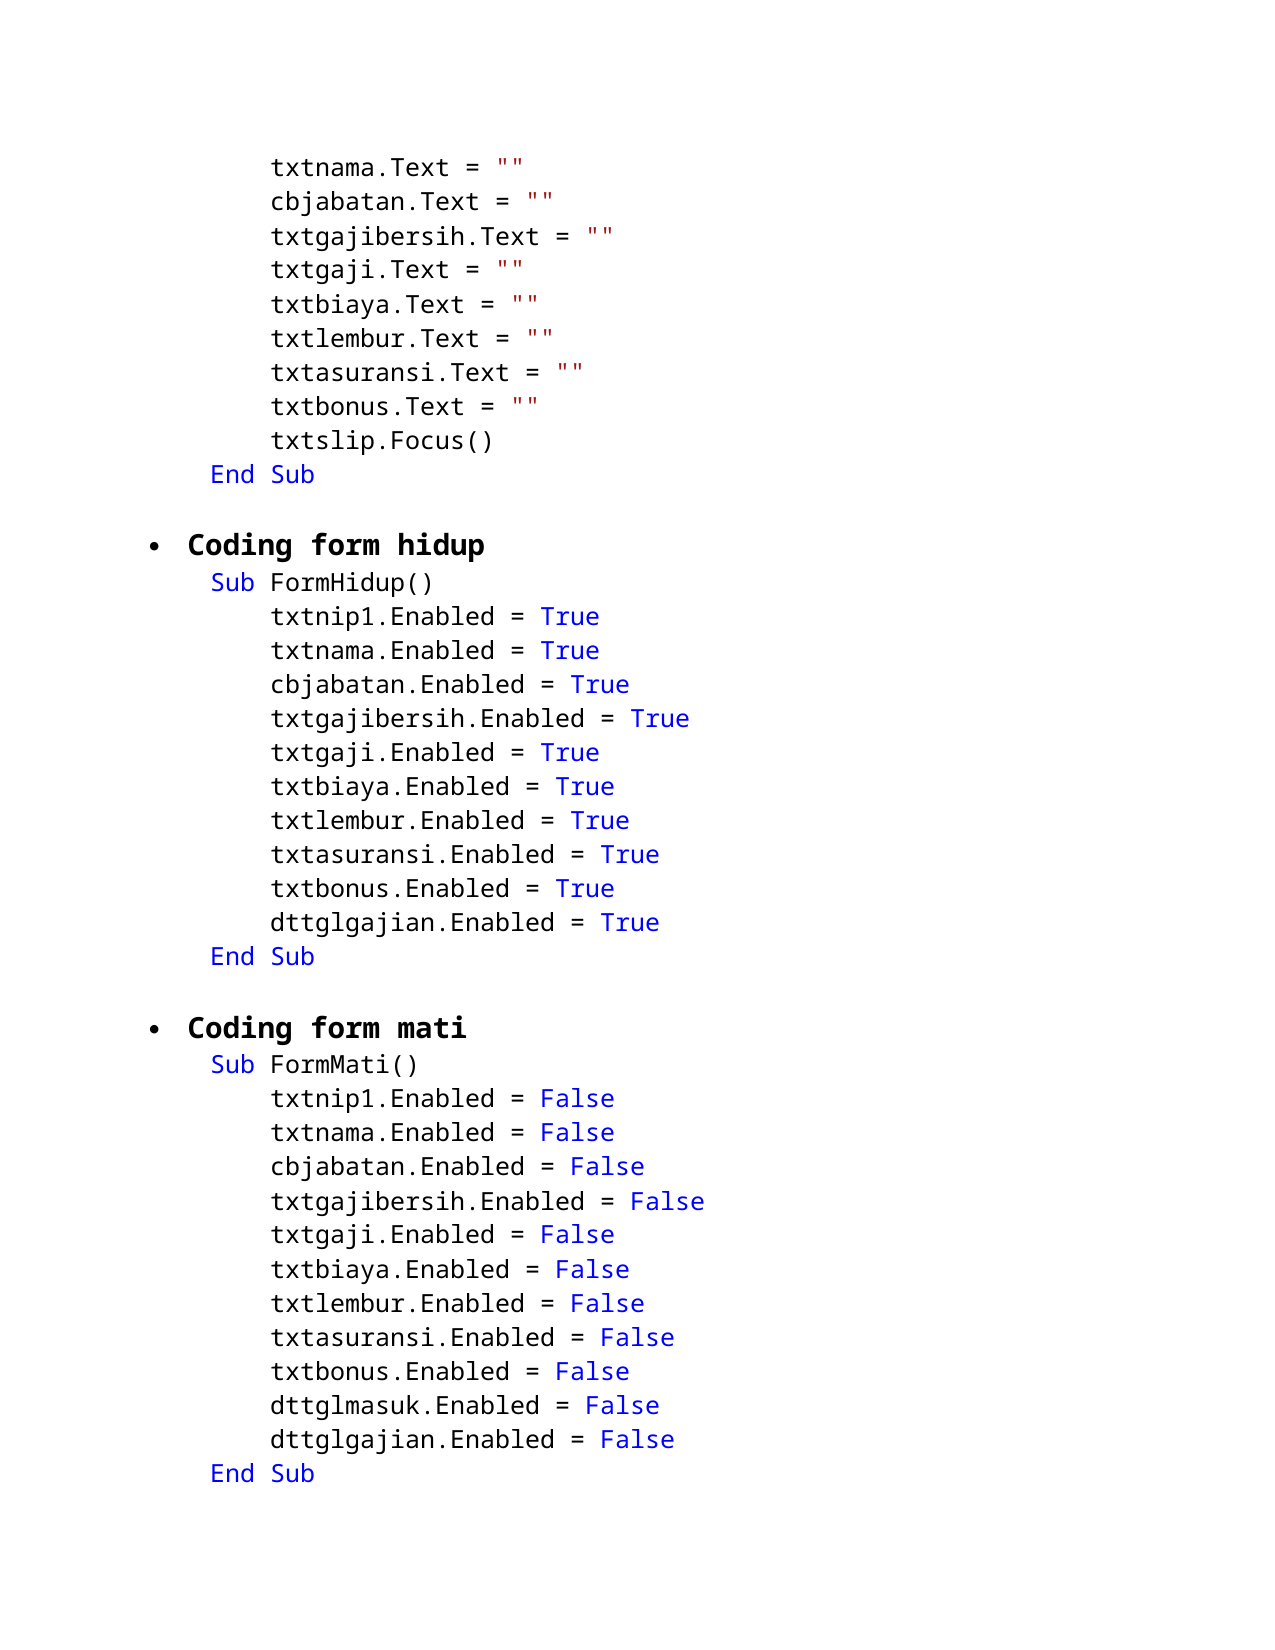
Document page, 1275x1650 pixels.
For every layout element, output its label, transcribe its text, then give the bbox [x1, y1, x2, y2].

text txtbonus.Enabled = True [150, 871, 1125, 905]
text txtlembur.Enabled = False [150, 1285, 1125, 1319]
text txtbonus.Enabled = False [150, 1353, 1125, 1387]
text txtbiaya.Enabled = False [150, 1251, 1125, 1285]
text txtnama.Text = "" [150, 150, 1125, 184]
text txtbonus.Text = "" [150, 388, 1125, 422]
text txtasuransi.Enabled = True [150, 837, 1125, 871]
text Sub FormMati() [150, 1047, 1125, 1081]
text txtnama.Enabled = True [150, 632, 1125, 667]
text txtgaji.Enabled = False [150, 1217, 1125, 1251]
text End Sub [150, 1456, 1125, 1490]
text txtbiaya.Text = "" [150, 286, 1125, 320]
text End Sub [150, 457, 1125, 491]
text txtnip1.Enabled = False [150, 1081, 1125, 1115]
text txtnama.Enabled = False [150, 1115, 1125, 1149]
text txtgajibersih.Text = "" [150, 218, 1125, 252]
text dttglgajian.Enabled = True [150, 905, 1125, 939]
text cbjabatan.Enabled = False [150, 1149, 1125, 1183]
text txtgaji.Text = "" [150, 252, 1125, 286]
text txtslip.Focus() [150, 422, 1125, 457]
text Sub FormHidup() [150, 564, 1125, 598]
text txtasuransi.Text = "" [150, 354, 1125, 388]
list Coding form hidup [150, 525, 1125, 564]
text dttglmasuk.Enabled = False [150, 1387, 1125, 1422]
text txtlembur.Enabled = True [150, 803, 1125, 837]
text txtgajibersih.Enabled = False [150, 1183, 1125, 1217]
text txtgajibersih.Enabled = True [150, 701, 1125, 735]
text End Sub [150, 939, 1125, 973]
text txtnip1.Enabled = True [150, 598, 1125, 632]
text txtgaji.Enabled = True [150, 735, 1125, 769]
text cbjabatan.Enabled = True [150, 667, 1125, 701]
text txtbiaya.Enabled = True [150, 769, 1125, 803]
list Coding form mati [150, 1007, 1125, 1047]
text dttglgajian.Enabled = False [150, 1422, 1125, 1456]
text txtlembur.Text = "" [150, 320, 1125, 354]
text cbjabatan.Text = "" [150, 184, 1125, 218]
text txtasuransi.Enabled = False [150, 1319, 1125, 1353]
